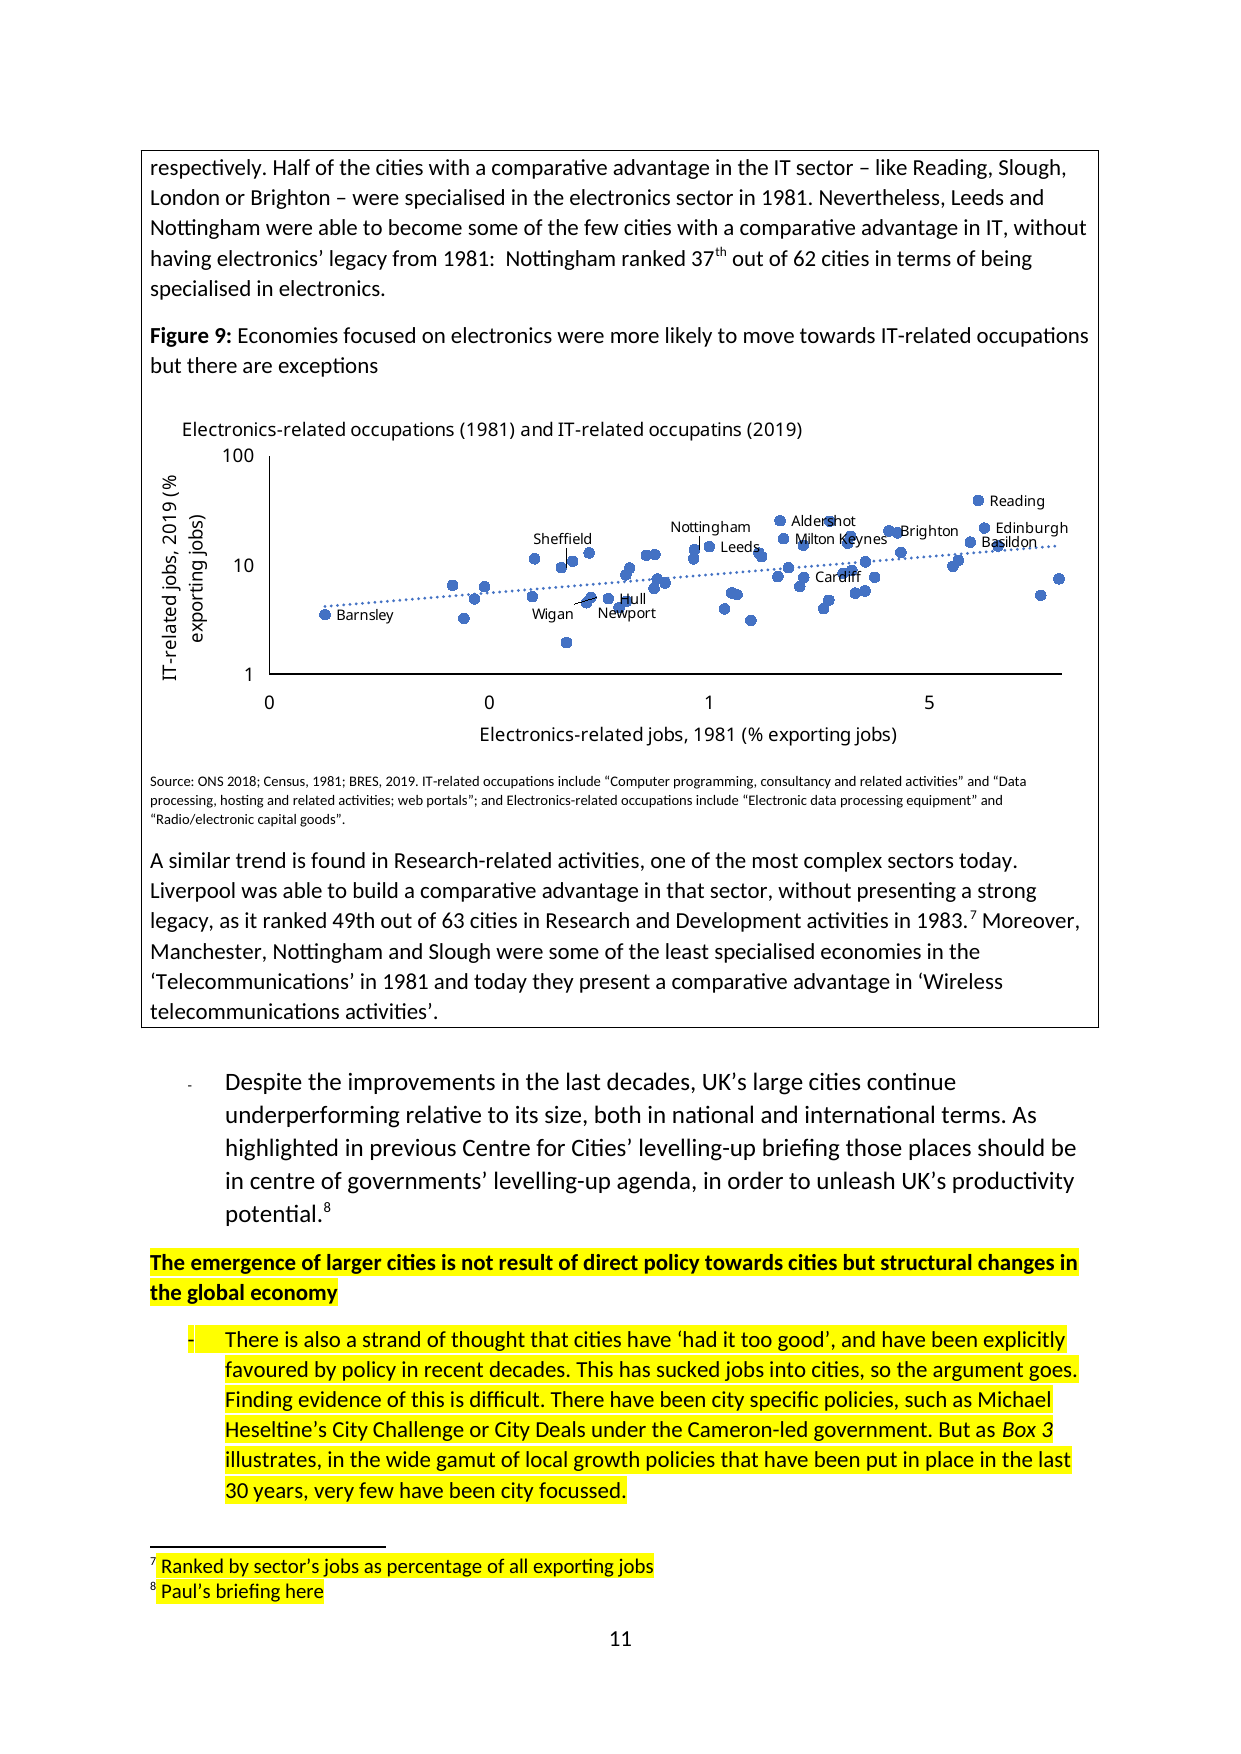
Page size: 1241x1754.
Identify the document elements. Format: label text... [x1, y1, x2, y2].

list Despite the improvements in the last decades, UK’s large cities continue underperforming relative to its size, both in national and international terms. As highlighted in previous Centre for Cities’ levelling-up briefing those places should be in centre of governments’ levelling-up agenda, in order to unleash UK’s productivity potential. [187, 1066, 1090, 1229]
text The emergence of larger cities is not result of direct policy towards cities but structural changes in the global economy [150, 1248, 1090, 1306]
list There is also a strand of thought that cities have ‘had it too good’, and have been explicitly favoured by policy in recent decades. This has sucked jobs into cities, so the argument goes. Finding evidence of this is difficult. There have been city specific policies, such as Michael Heseltine’s City Challenge or City Deals under the Cameron-led government. But as Box 3 illustrates, in the wide gamut of local growth policies that have been put in place in the last 30 years, very few have been city focussed. [187, 1325, 1090, 1504]
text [142, 151, 1098, 302]
text A similar trend is found in Research-related activities, one of the most complex sectors today. Liverpool was able to build a comparative advantage in that sector, without presenting a strong legacy, as it ranked 49th out of 63 cities in Research and Development activities in 1983. Moreover, Manchester, Nottingham and Slough were some of the least specialised economies in the ‘Telecommunications’ in 1981 and today they present a comparative advantage in ‘Wireless telecommunications activities’. [142, 843, 1098, 1027]
text Figure 9: Economies focused on electronics were more likely to move towards IT-related occupations but there are exceptions [142, 318, 1098, 379]
text Source: ONS 2018; Census, 1981; BRES, 2019. IT-related occupations include “Computer programming, consultancy and related activities” and “Data processing, hosting and related activities; web portals”; and Electronics-related occupations include “Electronic data processing equipment” and “Radio/electronic capital goods”. [142, 769, 1098, 828]
